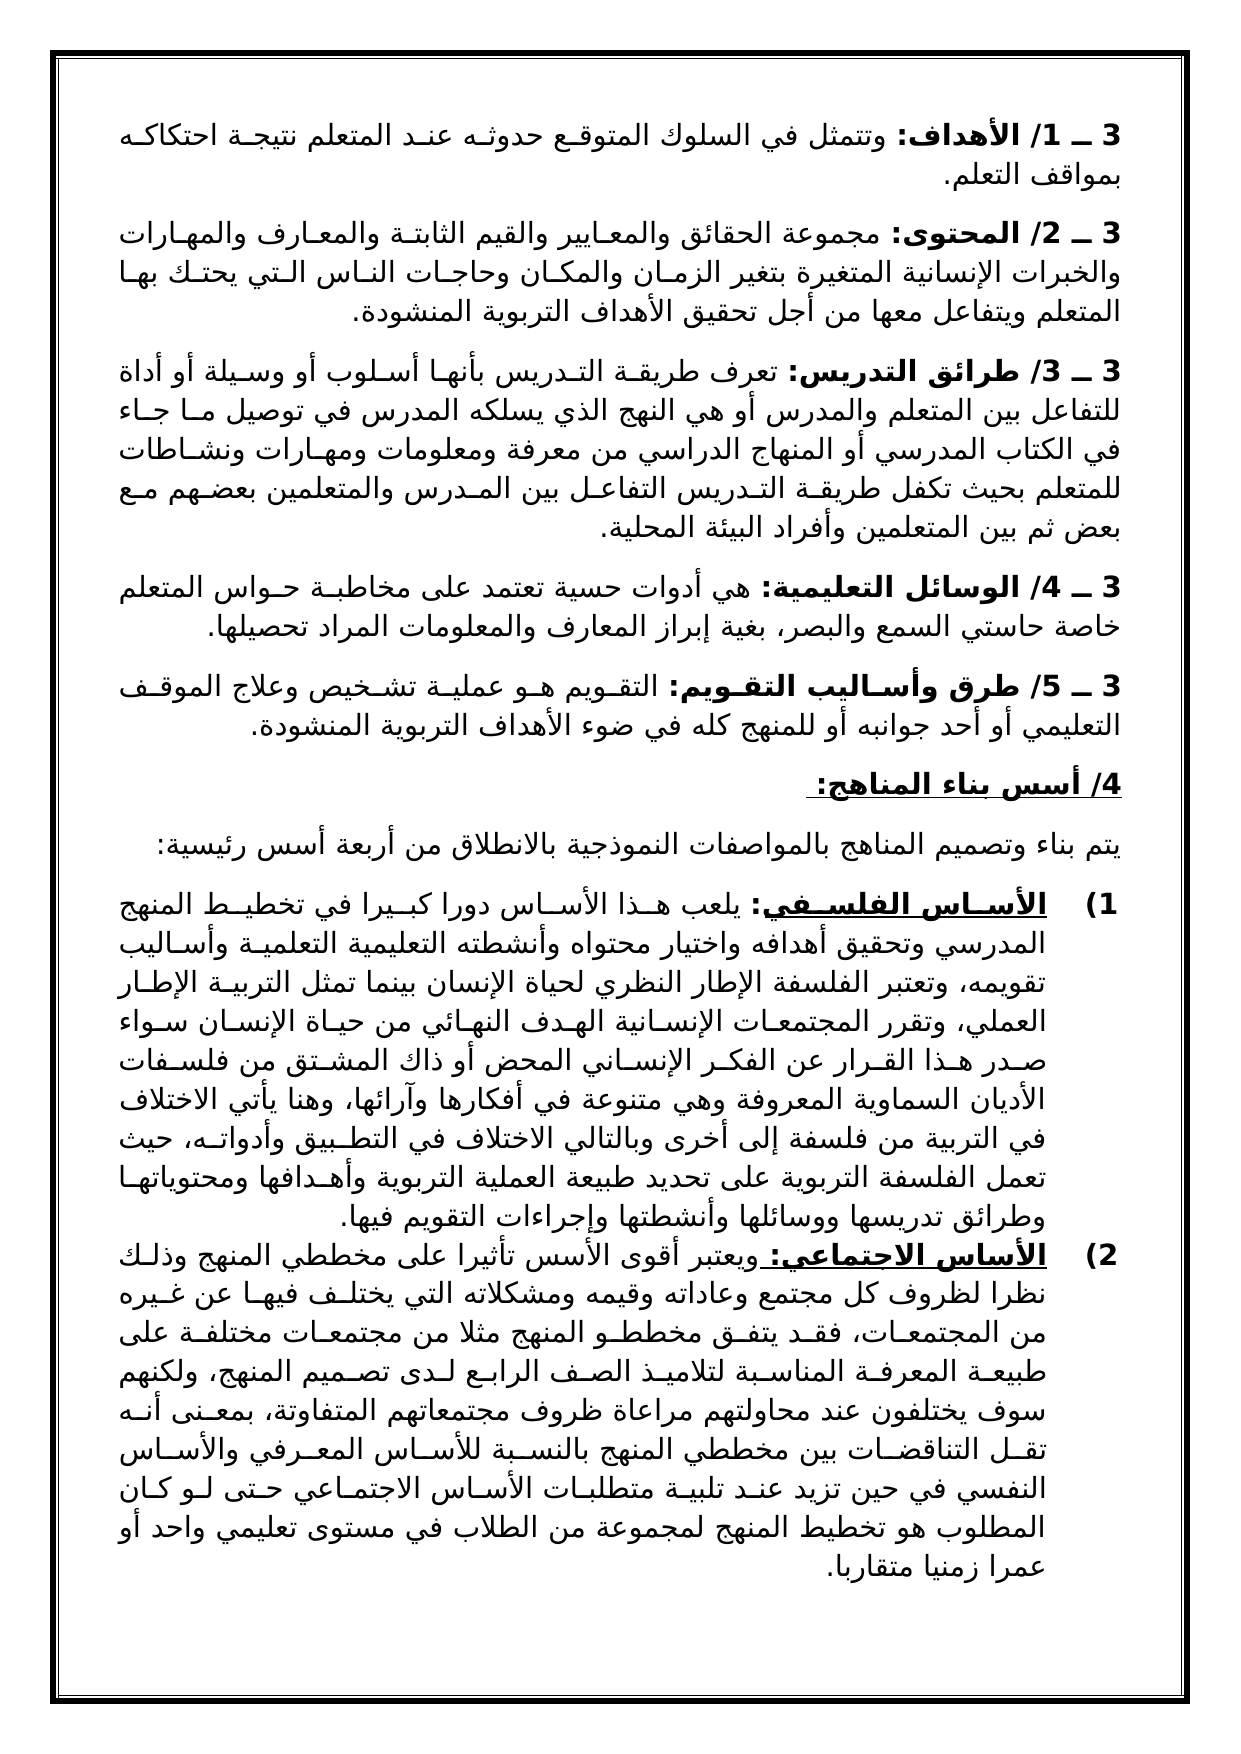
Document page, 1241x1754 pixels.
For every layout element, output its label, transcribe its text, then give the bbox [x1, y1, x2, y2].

text 4/ أسس بناء المناهج: [118, 768, 1122, 802]
text يتم بناء وتصميم المناهج بالمواصفات النموذجية بالانطلاق من أربعة أسس رئيسية: [118, 827, 1122, 861]
list الأساس الفلسفي: يلعب هذا الأساس دورا كبيرا في تخطيط المنهج المدرسي وتحقيق أهدافه واختيار محتواه وأنشطته التعليمية التعلمية وأساليب تقويمه، وتعتبر الفلسفة الإطار النظري لحياة الإنسان بينما تمثل التربية الإطار العملي، وتقرر المجتمعات الإنسانية الهدف النهائي من حياة الإنسان سواء صدر هذا القرار عن الفكر الإنساني المحض أو ذاك المشتق من فلسفات الأديان السماوية المعروفة وهي متنوعة في أفكارها وآرائها، وهنا يأتي الاختلاف في التربية من فلسفة إلى أخرى وبالتالي الاختلاف في التطبيق وأدواته، حيث تعمل الفلسفة التربوية على تحديد طبيعة العملية التربوية وأهدافها ومحتوياتها وطرائق تدريسها ووسائلها وأنشطتها وإجراءات التقويم فيها. [118, 887, 1084, 1233]
text 3 ــ 5/ طرق وأساليب التقويم: التقويم هو عملية تشخيص وعلاج الموقف التعليمي أو أحد جوانبه أو للمنهج كله في ضوء الأهداف التربوية المنشودة. [118, 669, 1122, 742]
text 3 ــ 3/ طرائق التدريس: تعرف طريقة التدريس بأنها أسلوب أو وسيلة أو أداة للتفاعل بين المتعلم والمدرس أو هي النهج الذي يسلكه المدرس في توصيل ما جاء في الكتاب المدرسي أو المنهاج الدراسي من معرفة ومعلومات ومهارات ونشاطات للمتعلم بحيث تكفل طريقة التدريس التفاعل بين المدرس والمتعلمين بعضهم مع بعض ثم بين المتعلمين وأفراد البيئة المحلية. [118, 354, 1122, 544]
list الأساس الاجتماعي: ويعتبر أقوى الأسس تأثيرا على مخططي المنهج وذلك نظرا لظروف كل مجتمع وعاداته وقيمه ومشكلاته التي يختلف فيها عن غيره من المجتمعات، فقد يتفق مخططو المنهج مثلا من مجتمعات مختلفة على طبيعة المعرفة المناسبة لتلاميذ الصف الرابع لدى تصميم المنهج، ولكنهم سوف يختلفون عند محاولتهم مراعاة ظروف مجتمعاتهم المتفاوتة، بمعنى أنه تقل التناقضات بين مخططي المنهج بالنسبة للأساس المعرفي والأساس النفسي في حين تزيد عند تلبية متطلبات الأساس الاجتماعي حتى لو كان المطلوب هو تخطيط المنهج لمجموعة من الطلاب في مستوى تعليمي واحد أو عمرا زمنيا متقاربا. [118, 1238, 1084, 1583]
text 3 ــ 2/ المحتوى: مجموعة الحقائق والمعايير والقيم الثابتة والمعارف والمهارات والخبرات الإنسانية المتغيرة بتغير الزمان والمكان وحاجات الناس التي يحتك بها المتعلم ويتفاعل معها من أجل تحقيق الأهداف التربوية المنشودة. [118, 217, 1122, 329]
text 3 ــ 4/ الوسائل التعليمية: هي أدوات حسية تعتمد على مخاطبة حواس المتعلم خاصة حاستي السمع والبصر، بغية إبراز المعارف والمعلومات المراد تحصيلها. [118, 570, 1122, 643]
text 3 ــ 1/ الأهداف: وتتمثل في السلوك المتوقع حدوثه عند المتعلم نتيجة احتكاكه بمواقف التعلم. [118, 118, 1122, 191]
